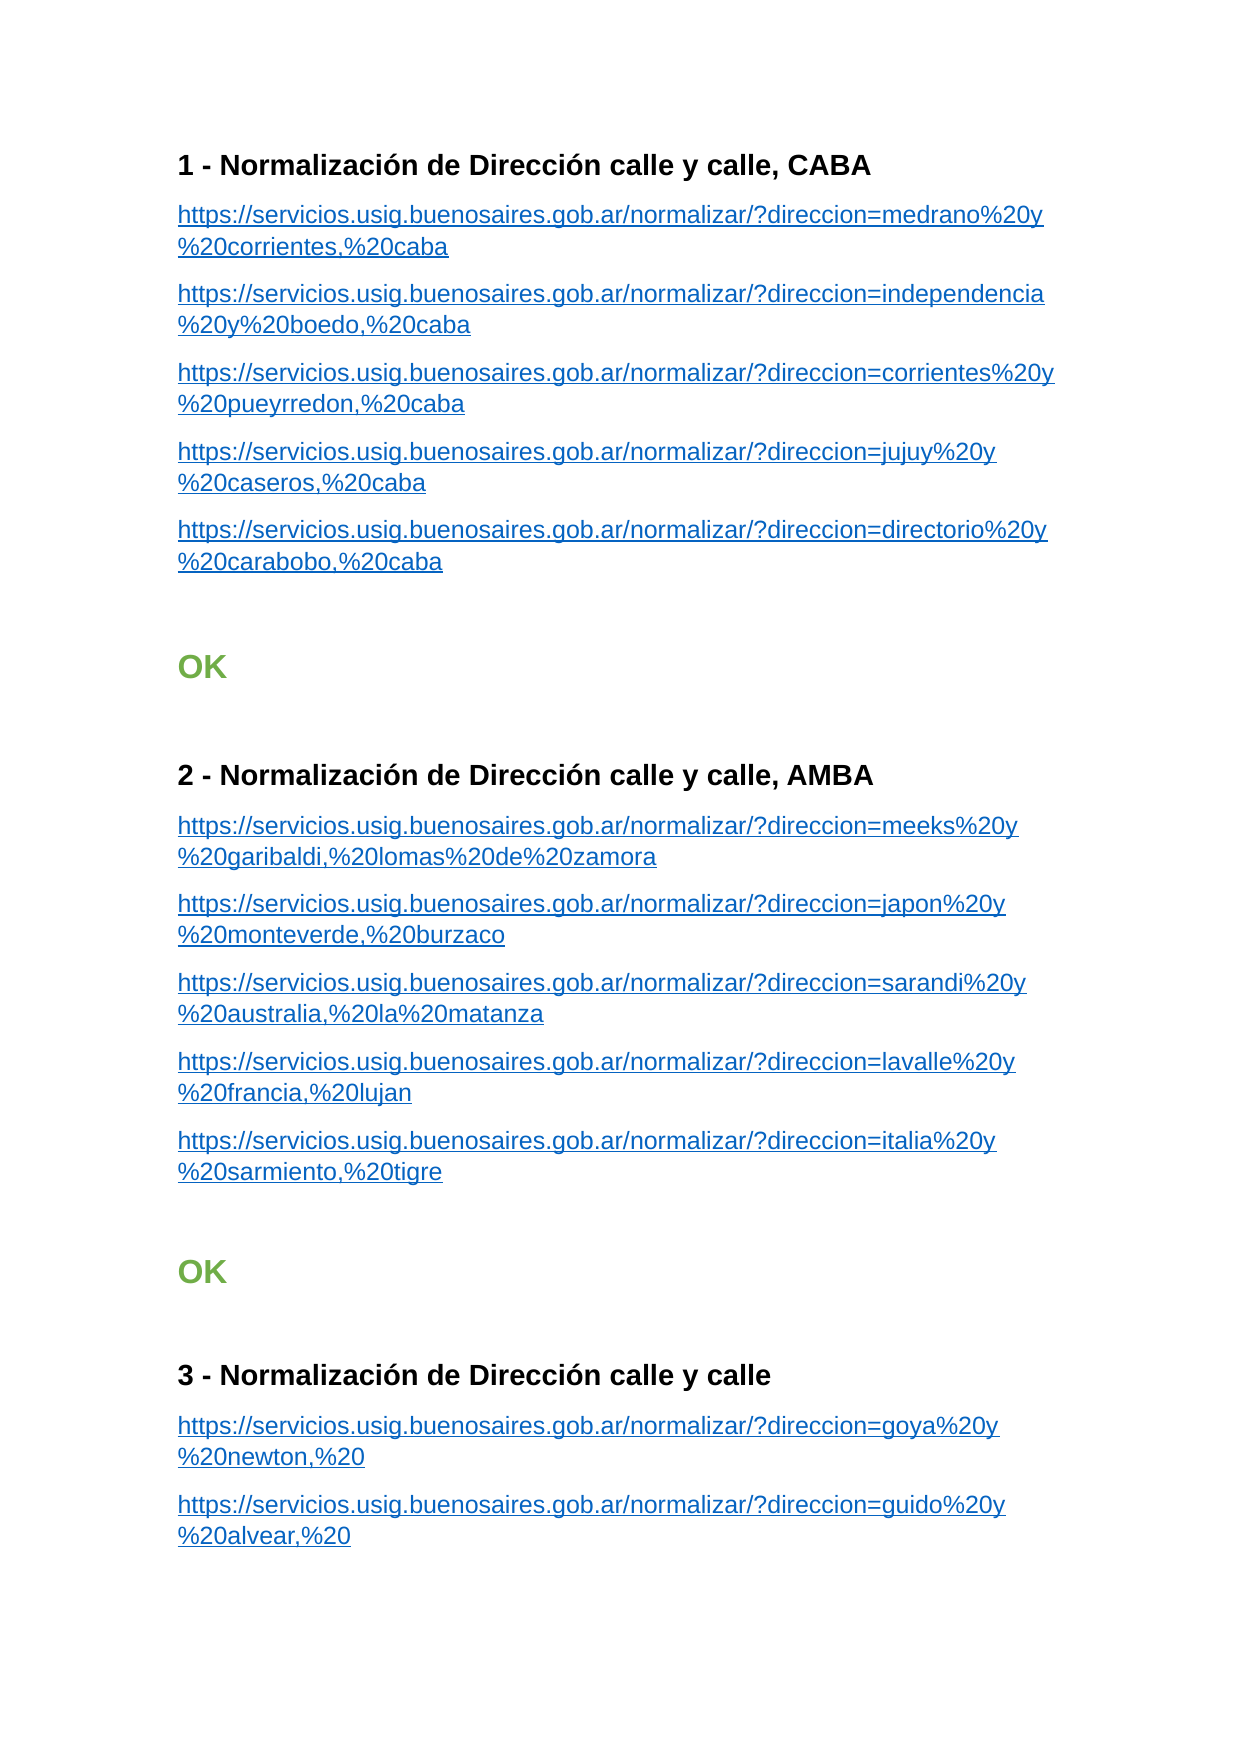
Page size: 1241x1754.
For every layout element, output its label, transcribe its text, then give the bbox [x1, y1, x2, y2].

text https://servicios.usig.buenosaires.gob.ar/normalizar/?direccion=meeks%20y%20garibaldi,%20lomas%20de%20zamora [177, 811, 1063, 871]
text 2 - Normalización de Dirección calle y calle, AMBA [177, 758, 1063, 791]
text https://servicios.usig.buenosaires.gob.ar/normalizar/?direccion=directorio%20y%20carabobo,%20caba [177, 515, 1063, 575]
text 3 - Normalización de Dirección calle y calle [177, 1358, 1063, 1392]
text https://servicios.usig.buenosaires.gob.ar/normalizar/?direccion=jujuy%20y%20caseros,%20caba [177, 437, 1063, 496]
text https://servicios.usig.buenosaires.gob.ar/normalizar/?direccion=corrientes%20y%20pueyrredon,%20caba [177, 358, 1063, 418]
text https://servicios.usig.buenosaires.gob.ar/normalizar/?direccion=independencia%20y%20boedo,%20caba [177, 279, 1063, 339]
text https://servicios.usig.buenosaires.gob.ar/normalizar/?direccion=guido%20y%20alvear,%20 [177, 1489, 1063, 1549]
text https://servicios.usig.buenosaires.gob.ar/normalizar/?direccion=sarandi%20y%20australia,%20la%20matanza [177, 968, 1063, 1028]
text https://servicios.usig.buenosaires.gob.ar/normalizar/?direccion=goya%20y%20newton,%20 [177, 1411, 1063, 1471]
text 1 - Normalización de Dirección calle y calle, CABA [177, 148, 1063, 181]
text https://servicios.usig.buenosaires.gob.ar/normalizar/?direccion=lavalle%20y%20francia,%20lujan [177, 1047, 1063, 1107]
text https://servicios.usig.buenosaires.gob.ar/normalizar/?direccion=italia%20y%20sarmiento,%20tigre [177, 1126, 1063, 1186]
text OK [177, 647, 1063, 685]
text https://servicios.usig.buenosaires.gob.ar/normalizar/?direccion=medrano%20y%20corrientes,%20caba [177, 200, 1063, 260]
text https://servicios.usig.buenosaires.gob.ar/normalizar/?direccion=japon%20y%20monteverde,%20burzaco [177, 889, 1063, 949]
text OK [177, 1252, 1063, 1291]
